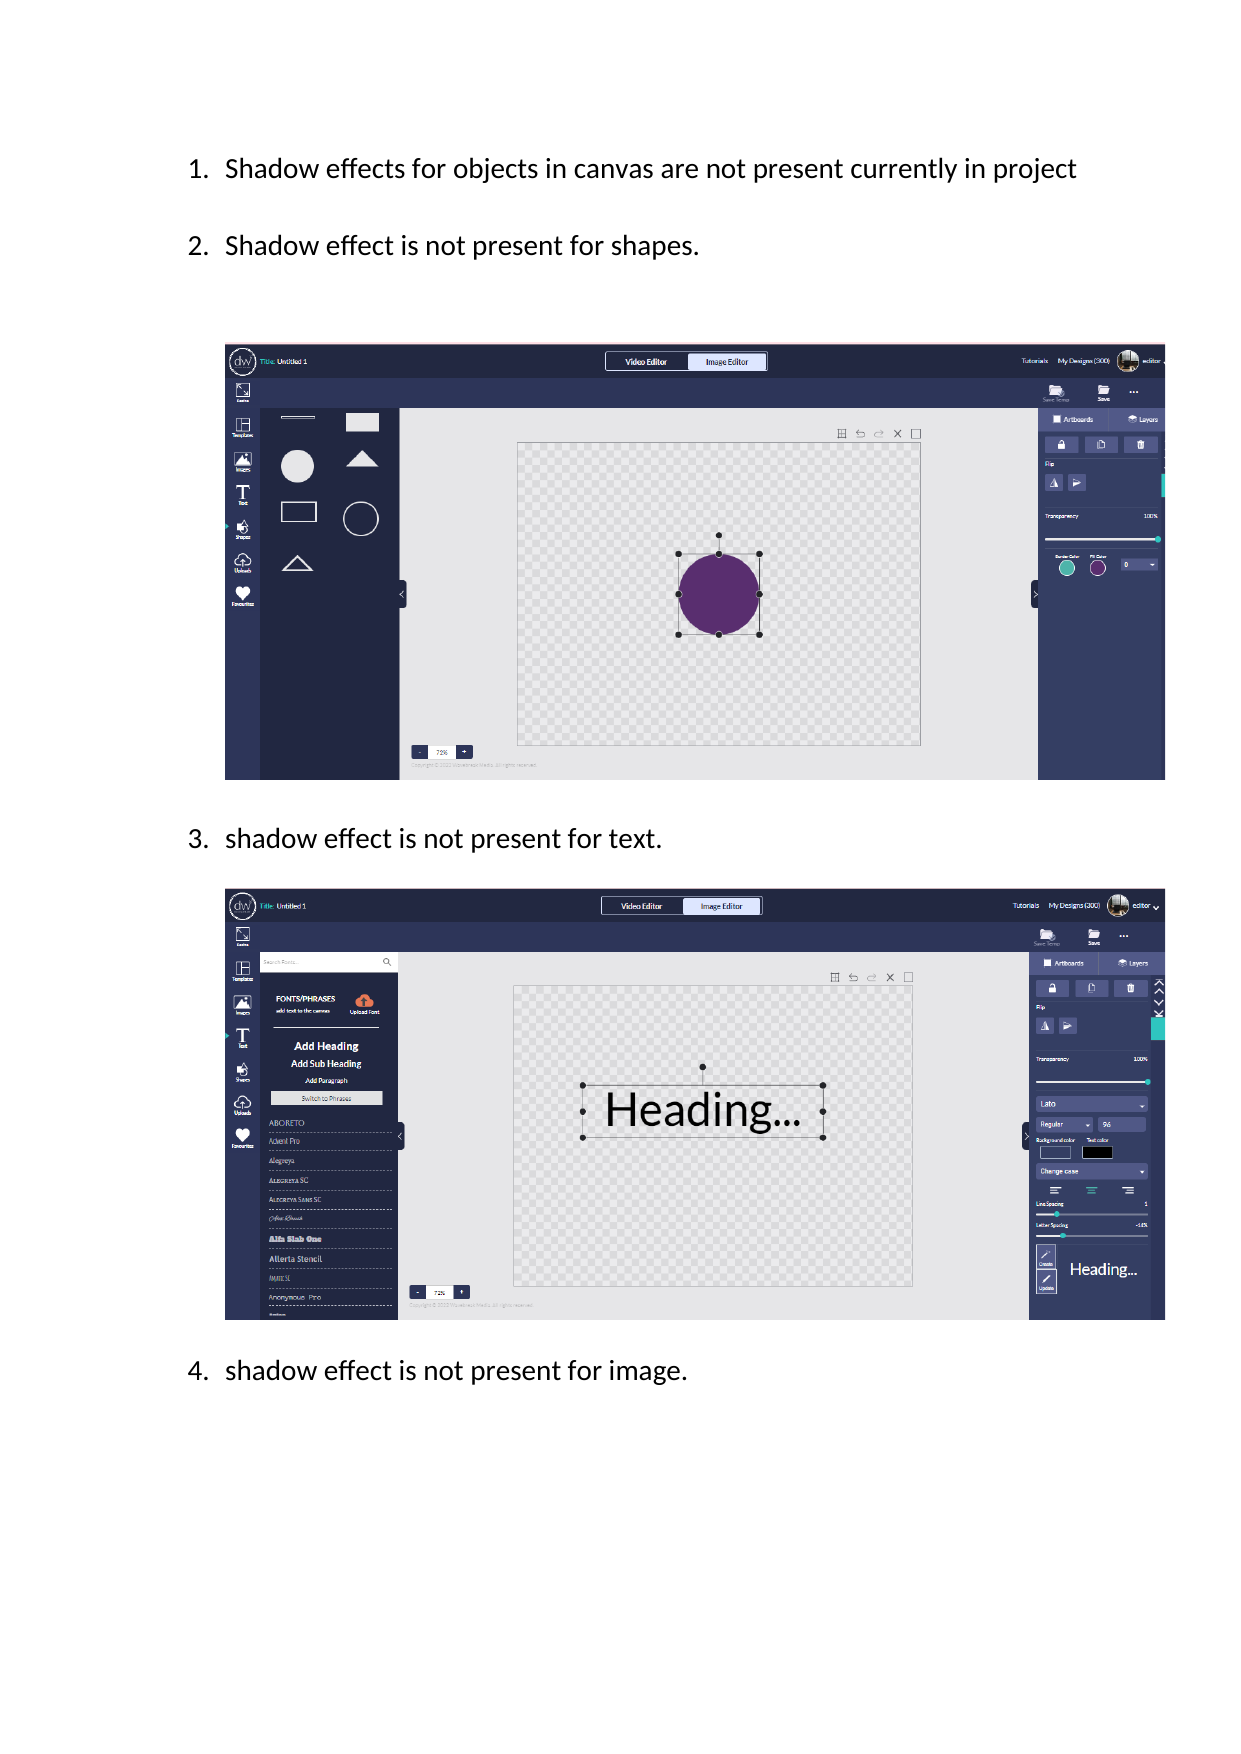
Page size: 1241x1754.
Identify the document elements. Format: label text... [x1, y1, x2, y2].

list shadow effect is not present for image. [187, 1352, 1090, 1388]
picture [225, 342, 1166, 780]
picture [225, 888, 1166, 1320]
list Shadow effect is not present for shapes. [187, 227, 1090, 262]
list shadow effect is not present for text. [187, 820, 1090, 856]
list Shadow effects for objects in canvas are not present currently in project [187, 150, 1090, 186]
